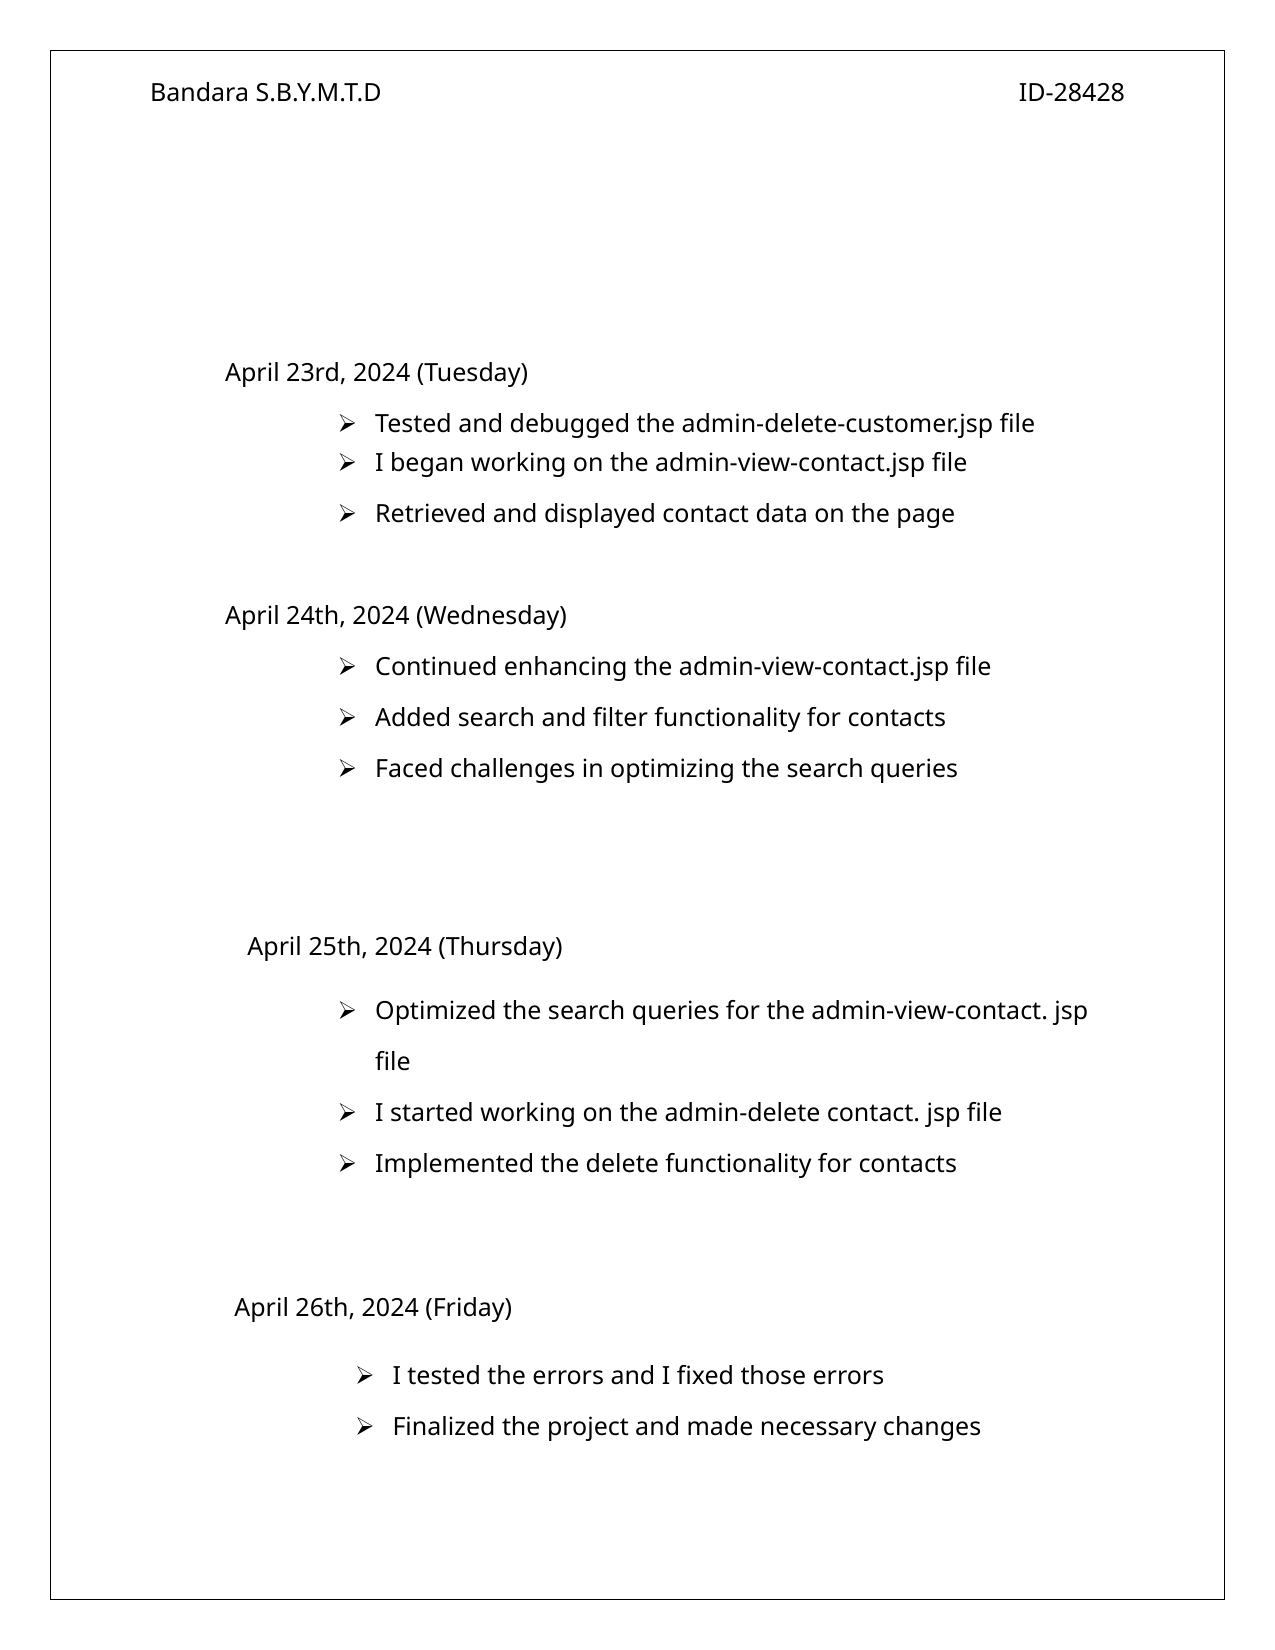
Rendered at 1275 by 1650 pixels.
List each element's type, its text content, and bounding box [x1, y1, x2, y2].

text April 25th, 2024 (Thursday) [150, 929, 1125, 963]
list Retrieved and displayed contact data on the page [337, 495, 1125, 529]
list I began working on the admin-view-contact.jsp file [337, 444, 1125, 478]
list I tested the errors and I fixed those errors [355, 1357, 1125, 1392]
list I started working on the admin-delete contact. jsp file [337, 1095, 1125, 1129]
list Finalized the project and made necessary changes [355, 1408, 1125, 1443]
list Added search and filter functionality for contacts [337, 699, 1125, 734]
text April 26th, 2024 (Friday) [150, 1290, 1125, 1324]
list Faced challenges in optimizing the search queries [337, 751, 1125, 785]
list April 24th, 2024 (Wednesday) [225, 597, 1125, 632]
list Implemented the delete functionality for contacts [337, 1146, 1125, 1180]
list April 23rd, 2024 (Tuesday) [225, 354, 1125, 388]
list Optimized the search queries for the admin-view-contact. jsp file [337, 993, 1125, 1078]
list Continued enhancing the admin-view-contact.jsp file [337, 648, 1125, 683]
list Tested and debugged the admin-delete-customer.jsp file [337, 405, 1125, 439]
